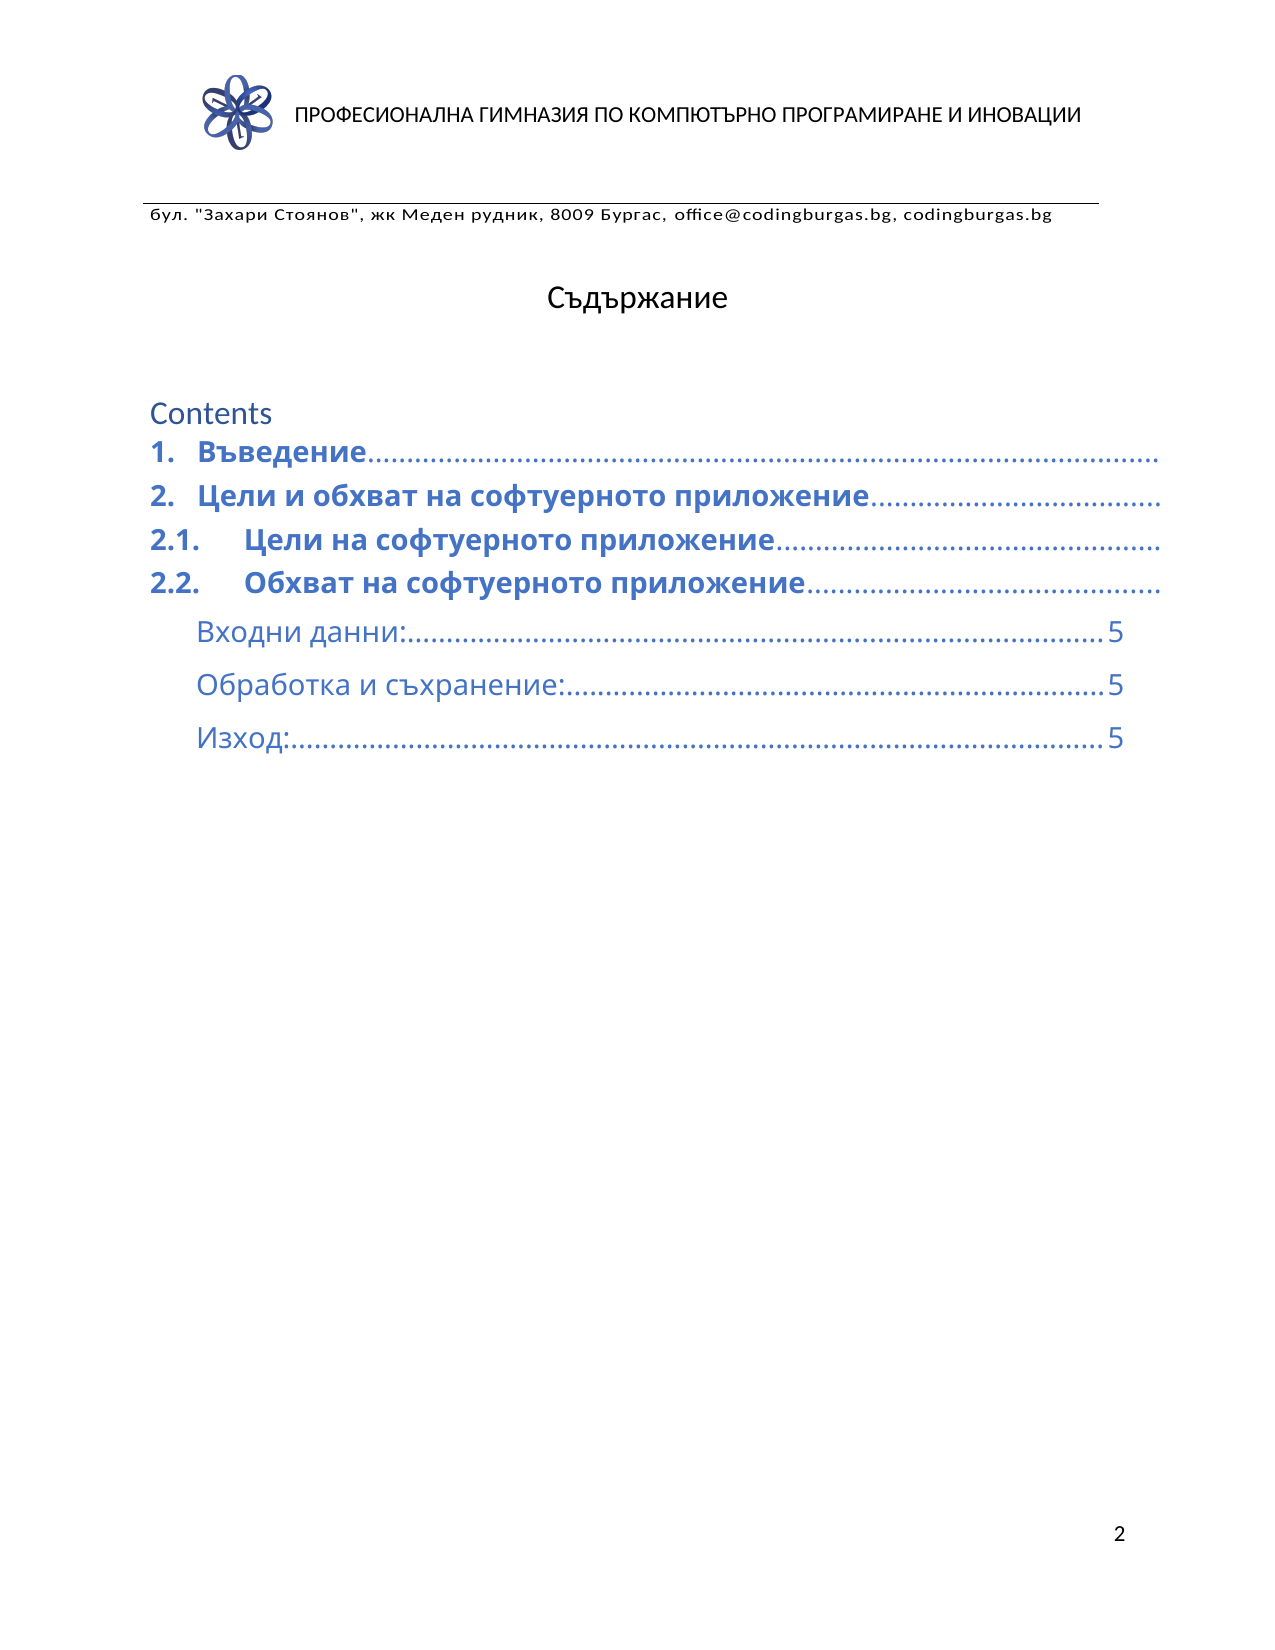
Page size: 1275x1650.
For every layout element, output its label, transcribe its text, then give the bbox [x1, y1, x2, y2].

picture [153, 75, 284, 154]
text Съдържание [150, 276, 1125, 317]
